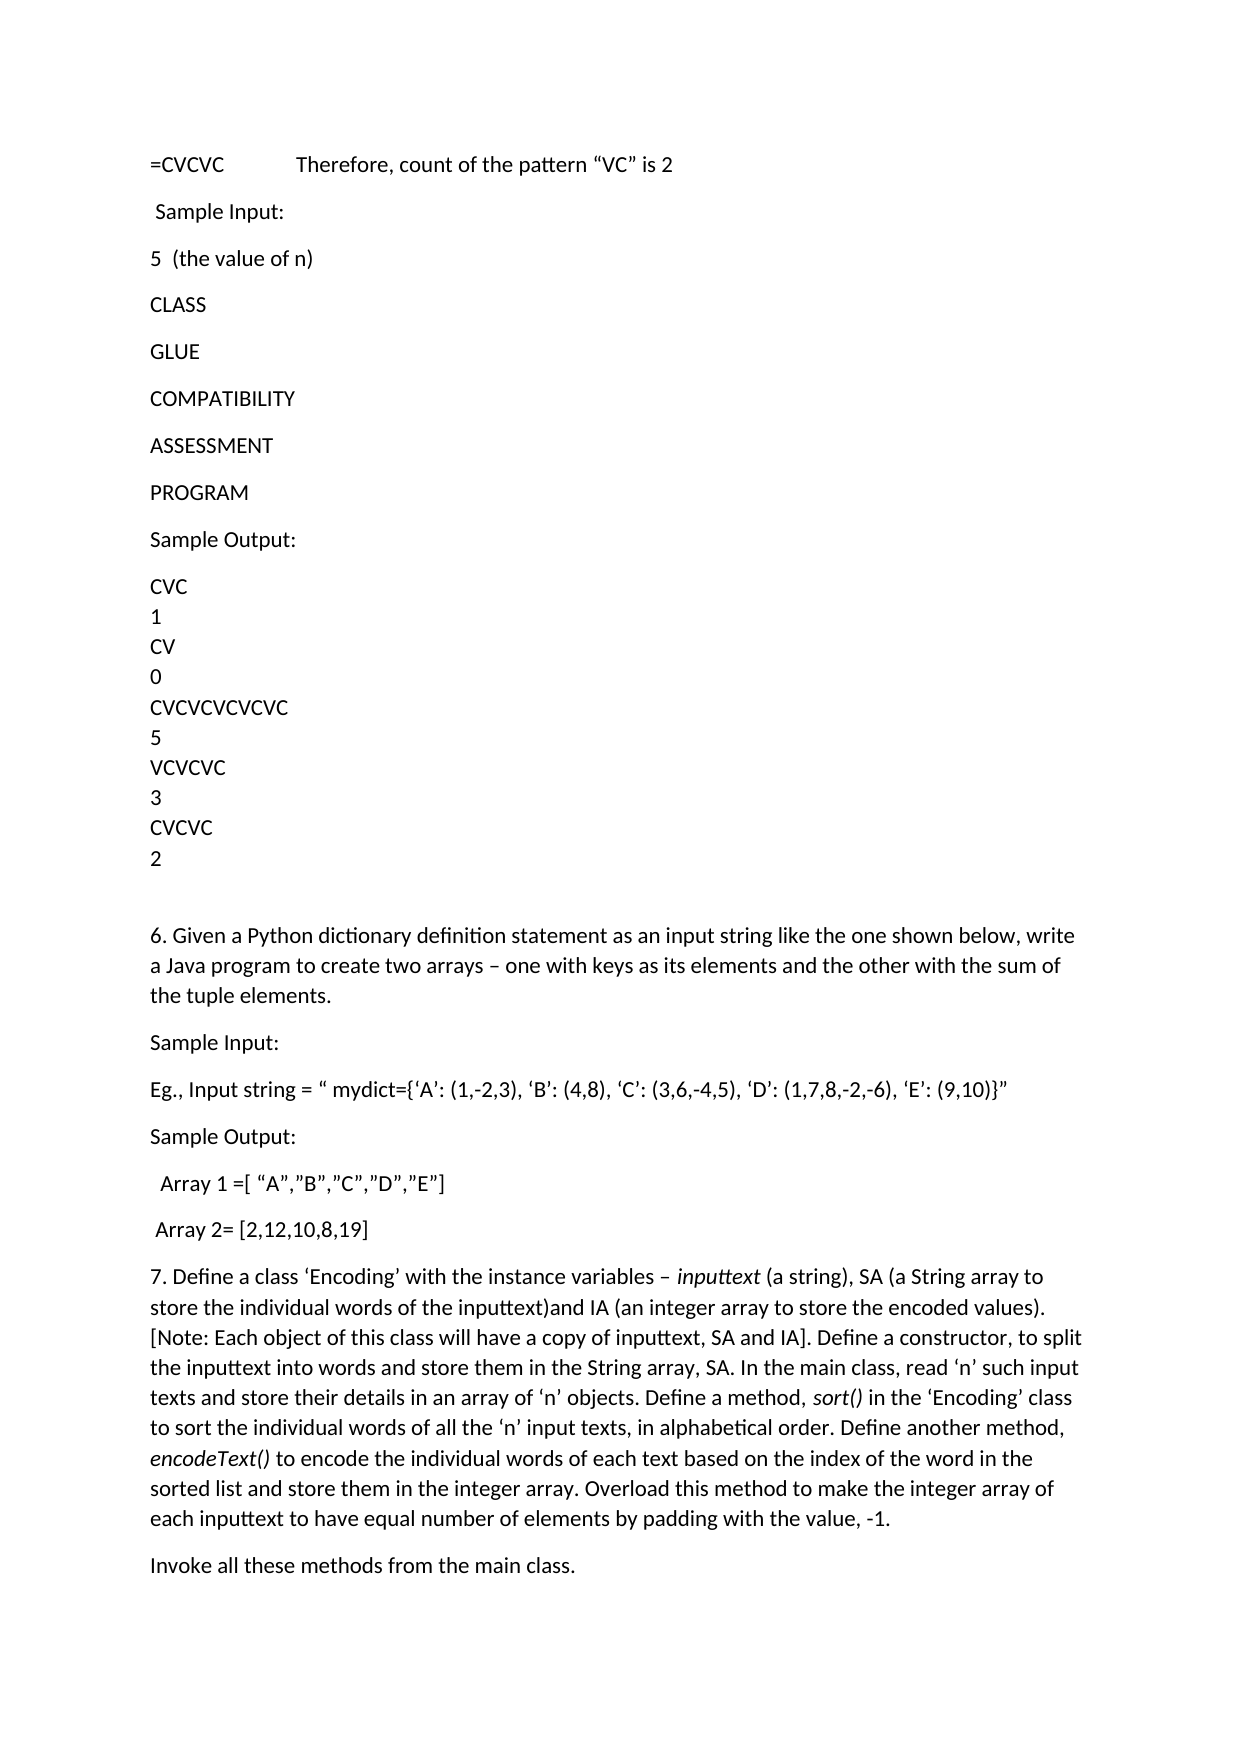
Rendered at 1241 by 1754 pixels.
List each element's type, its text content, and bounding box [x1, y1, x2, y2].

text Invoke all these methods from the main class. [150, 1551, 1090, 1579]
text 6. Given a Python dictionary definition statement as an input string like the one shown below, write a Java program to create two arrays – one with keys as its elements and the other with the sum of the tuple elements. [150, 921, 1090, 1009]
text Sample Output: [150, 525, 1090, 553]
text CV [150, 632, 1090, 660]
text Eg., Input string = “ mydict={‘A’: (1,-2,3), ‘B’: (4,8), ‘C’: (3,6,-4,5), ‘D’: (1,7,8,-2,-6), ‘E’: (9,10)}” [150, 1075, 1090, 1103]
text PROGRAM [150, 478, 1090, 506]
text 2 [150, 844, 1090, 872]
text Sample Output: [150, 1122, 1090, 1150]
text Sample Input: [150, 197, 1090, 225]
text 7. Define a class ‘Encoding’ with the instance variables – inputtext (a string), SA (a String array to store the individual words of the inputtext)and IA (an integer array to store the encoded values). [Note: Each object of this class will have a copy of inputtext, SA and IA]. Define a constructor, to split the inputtext into words and store them in the String array, SA. In the main class, read ‘n’ such input texts and store their details in an array of ‘n’ objects. Define a method, sort() in the ‘Encoding’ class to sort the individual words of all the ‘n’ input texts, in alphabetical order. Define another method, encodeText() to encode the individual words of each text based on the index of the word in the sorted list and store them in the integer array. Overload this method to make the integer array of each inputtext to have equal number of elements by padding with the value, -1. [150, 1262, 1090, 1532]
text 0 [150, 662, 1090, 691]
text CLASS [150, 291, 1090, 319]
text Array 2= [2,12,10,8,19] [150, 1216, 1090, 1244]
text =CVCVC Therefore, count of the pattern “VC” is 2 [150, 150, 1090, 178]
text Array 1 =[ “A”,”B”,”C”,”D”,”E”] [150, 1169, 1090, 1197]
text CVC [150, 572, 1090, 600]
text ASSESSMENT [150, 431, 1090, 459]
text 3 [150, 783, 1090, 811]
text 5 (the value of n) [150, 244, 1090, 272]
text 5 [150, 723, 1090, 751]
text COMPATIBILITY [150, 384, 1090, 412]
text VCVCVC [150, 753, 1090, 781]
text Sample Input: [150, 1028, 1090, 1056]
text CVCVCVCVCVC [150, 693, 1090, 721]
text 1 [150, 602, 1090, 630]
text CVCVC [150, 813, 1090, 842]
text GLUE [150, 337, 1090, 366]
